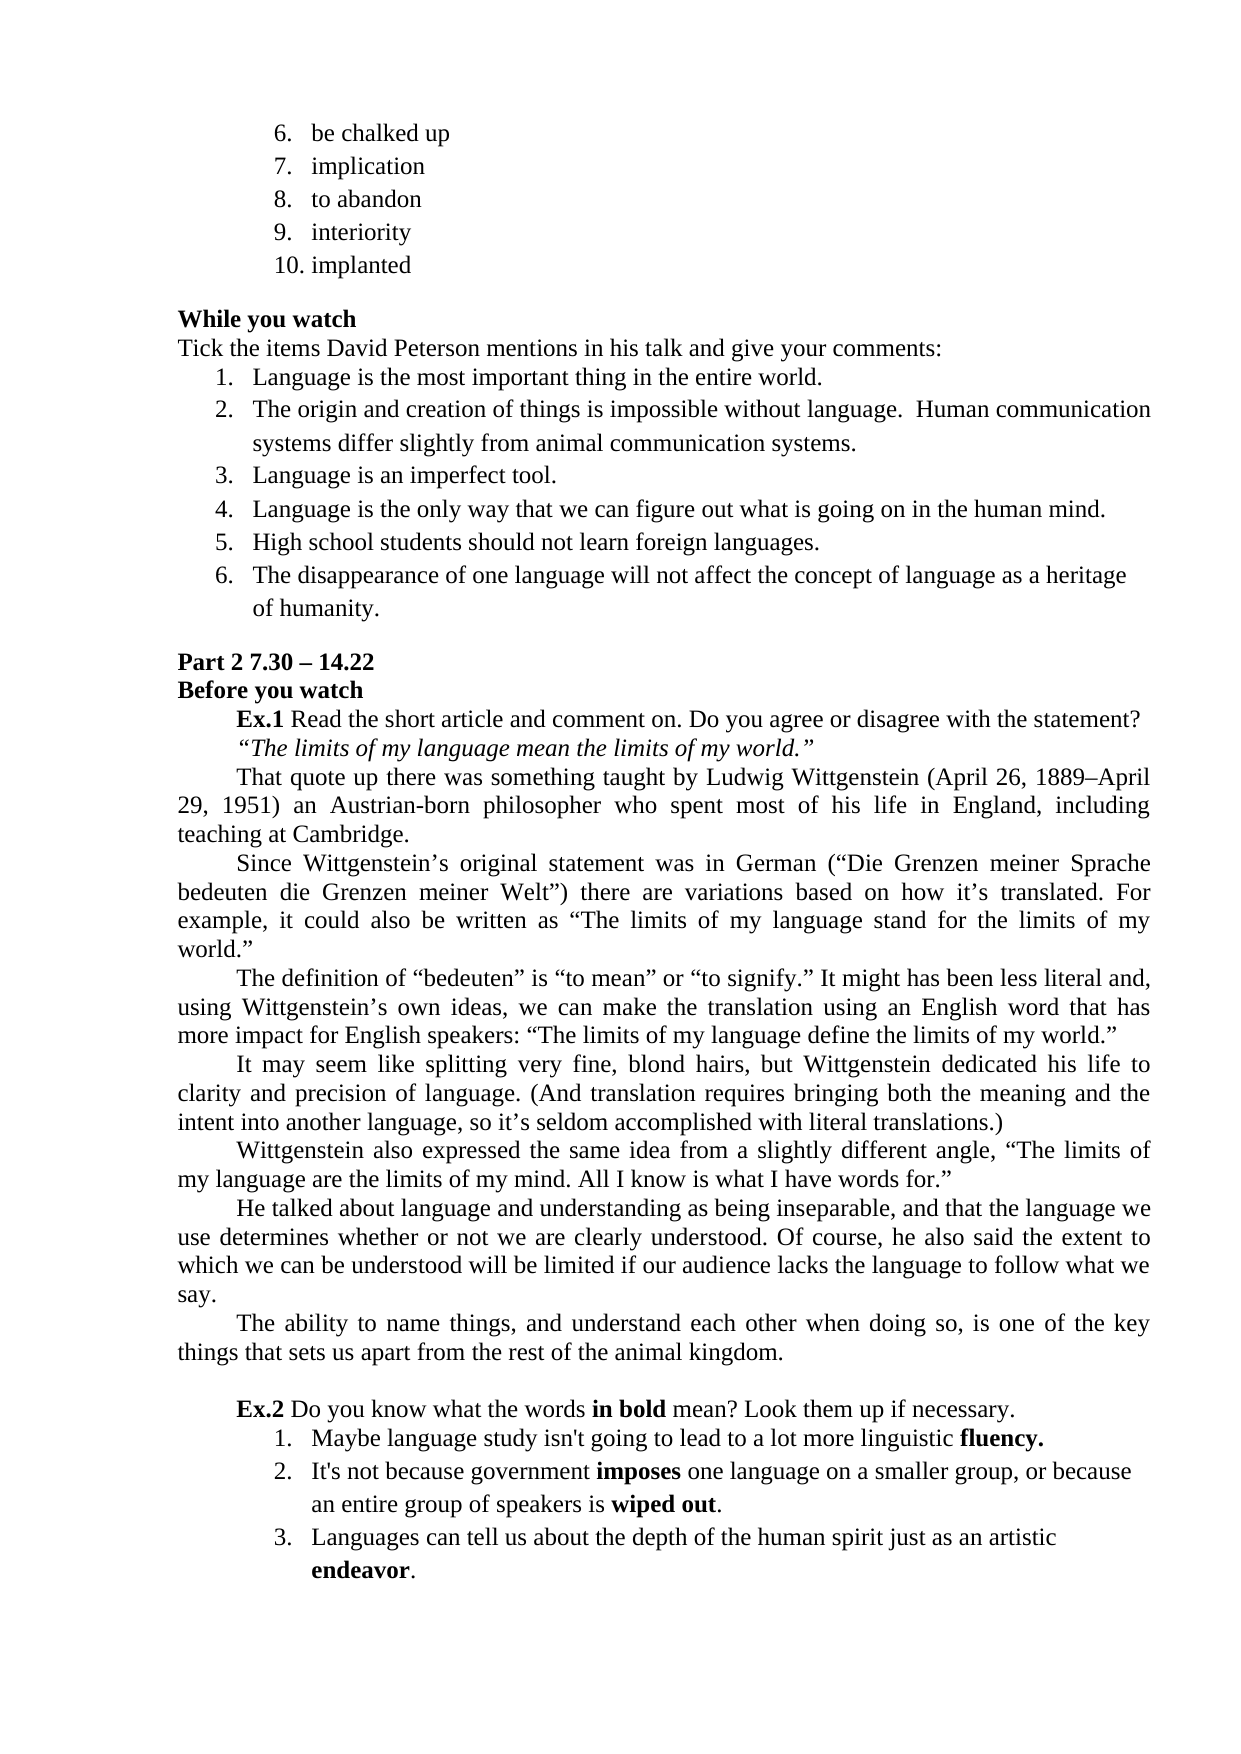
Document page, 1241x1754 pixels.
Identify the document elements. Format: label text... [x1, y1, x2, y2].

list The disappearance of one language will not affect the concept of language as a heritage of humanity. [215, 560, 1152, 621]
list The origin and creation of things is impossible without language. Human communication systems differ slightly from animal communication systems. [215, 394, 1152, 456]
list Language is the most important thing in the entire world. [215, 362, 1152, 390]
text “The limits of my language mean the limits of my world.” [177, 733, 1152, 762]
list interiority [274, 217, 1152, 246]
list implication [274, 151, 1152, 180]
text The ability to name things, and understand each other when doing so, is one of the key things that sets us apart from the rest of the animal kingdom. [177, 1308, 1152, 1365]
text The definition of “bedeuten” is “to mean” or “to signify.” It might has been less literal and, using Wittgenstein’s own ideas, we can make the translation using an English word that has more impact for English speakers: “The limits of my language define the limits of my world.” [177, 963, 1152, 1049]
list High school students should not learn foreign languages. [215, 527, 1152, 555]
list Maybe language study isn't going to lead to a lot more linguistic fluency. [274, 1423, 1152, 1452]
list Language is the only way that we can figure out what is going on in the human mind. [215, 494, 1152, 522]
text While you watch [177, 304, 1152, 333]
list It's not because government imposes one language on a smaller group, or because an entire group of speakers is wiped out. [274, 1456, 1152, 1518]
text He talked about language and understanding as being inseparable, and that the language we use determines whether or not we are clearly understood. Of course, he also said the extent to which we can be understood will be limited if our audience lacks the language to follow what we say. [177, 1193, 1152, 1308]
text Ex.1 Read the short article and comment on. Do you agree or disagree with the statement? [177, 704, 1152, 733]
text Tick the items David Peterson mentions in his talk and give your comments: [177, 333, 1152, 362]
list to abandon [274, 184, 1152, 213]
list Languages can tell us about the depth of the human spirit just as an artistic endeavor. [274, 1522, 1152, 1584]
list be chalked up [274, 118, 1152, 147]
text Part 2 7.30 – 14.22 [177, 647, 1152, 675]
text That quote up there was something taught by Ludwig Wittgenstein (April 26, 1889–April 29, 1951) an Austrian-born philosopher who spent most of his life in England, including teaching at Cambridge. [177, 762, 1152, 848]
text It may seem like splitting very fine, blond hairs, but Wittgenstein dedicated his life to clarity and precision of language. (And translation requires bringing both the meaning and the intent into another language, so it’s seldom accomplished with literal translations.) [177, 1049, 1152, 1135]
text Since Wittgenstein’s original statement was in German (“Die Grenzen meiner Sprache bedeuten die Grenzen meiner Welt”) there are variations based on how it’s translated. For example, it could also be written as “The limits of my language stand for the limits of my world.” [177, 848, 1152, 963]
list implanted [274, 250, 1152, 279]
text Wittgenstein also expressed the same idea from a slightly different angle, “The limits of my language are the limits of my mind. All I know is what I have words for.” [177, 1135, 1152, 1193]
text Before you watch [177, 675, 1152, 704]
text Ex.2 Do you know what the words in bold mean? Look them up if necessary. [177, 1394, 1152, 1423]
list Language is an imperfect tool. [215, 461, 1152, 489]
